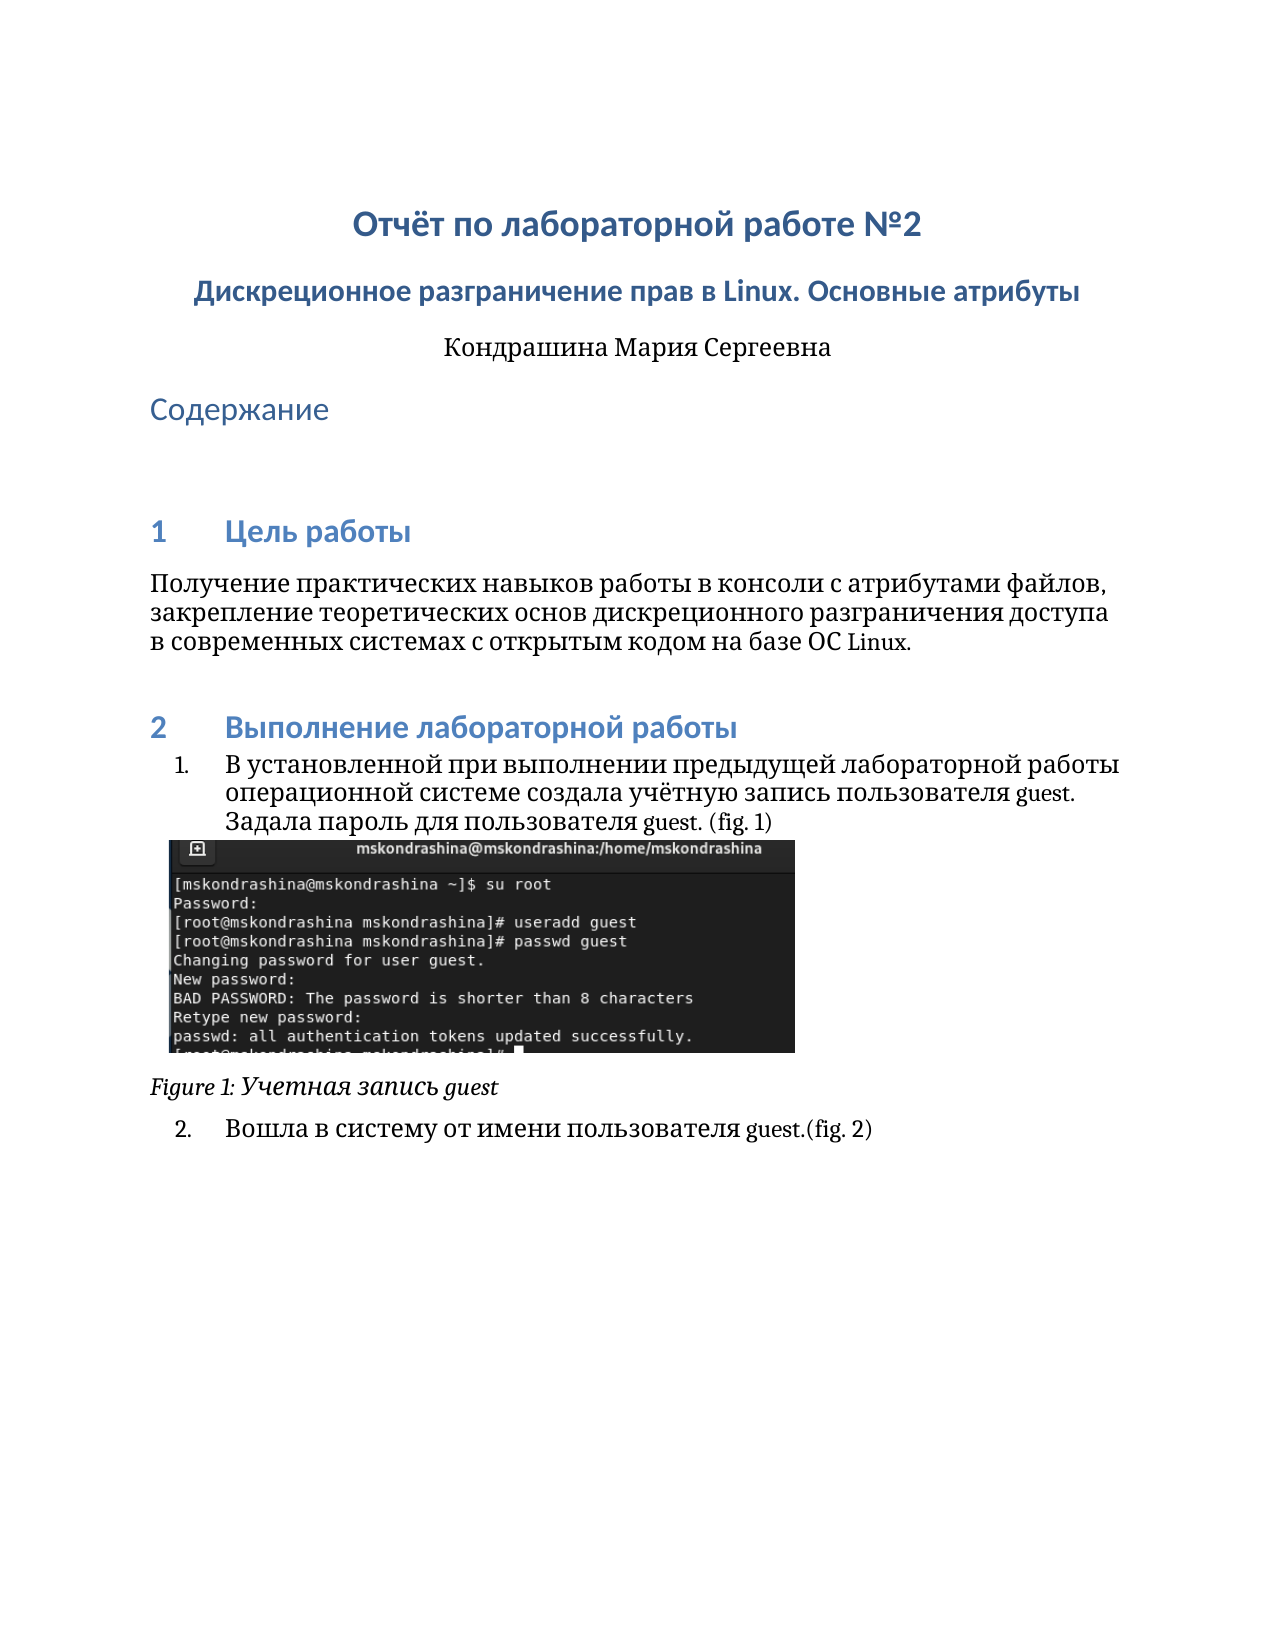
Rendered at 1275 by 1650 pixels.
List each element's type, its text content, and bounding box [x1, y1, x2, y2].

title Отчёт по лабораторной работе №2 [150, 200, 1125, 246]
subtitle Дискреционное разграничение прав в Linux. Основные атрибуты [150, 271, 1125, 309]
list В установленной при выполнении предыдущей лабораторной работы операционной системе создала учётную запись пользователя guest. Задала пароль для пользователя guest. (fig. 1) [175, 751, 1125, 837]
text Figure 1: Учетная запись guest [150, 1073, 1125, 1102]
picture [168, 840, 795, 1053]
text Получение практических навыков работы в консоли с атрибутами файлов, закрепление теоретических основ дискреционного разграничения доступа в современных системах с открытым кодом на базе ОС Linux. [150, 570, 1125, 656]
subtitle 1 Цель работы [150, 510, 1125, 551]
list Вошла в систему от имени пользователя guest.(fig. 2) [175, 1114, 1125, 1143]
subtitle 2 Выполнение лабораторной работы [150, 706, 1125, 747]
text Кондрашина Мария Сергеевна [150, 334, 1125, 363]
